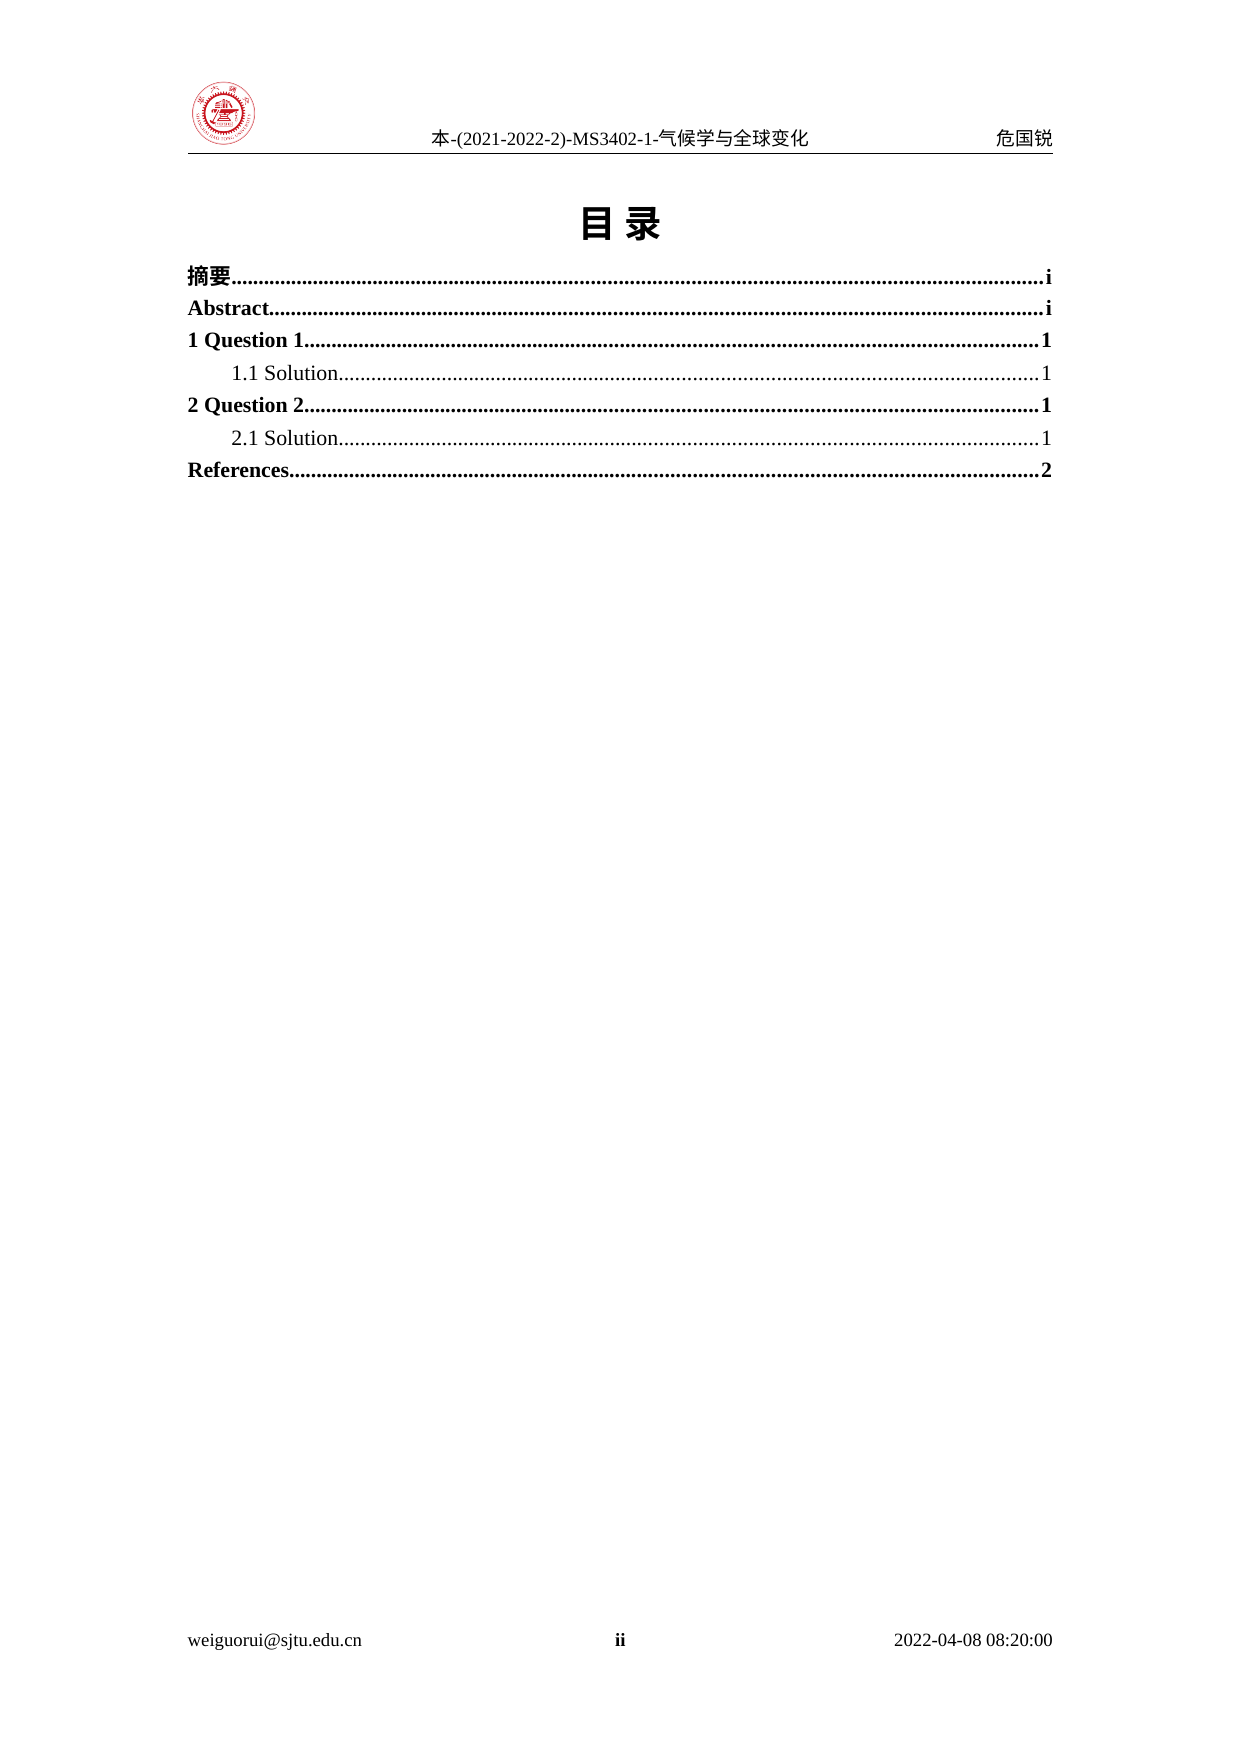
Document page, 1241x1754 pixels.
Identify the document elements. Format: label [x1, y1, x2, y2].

picture [188, 77, 259, 148]
